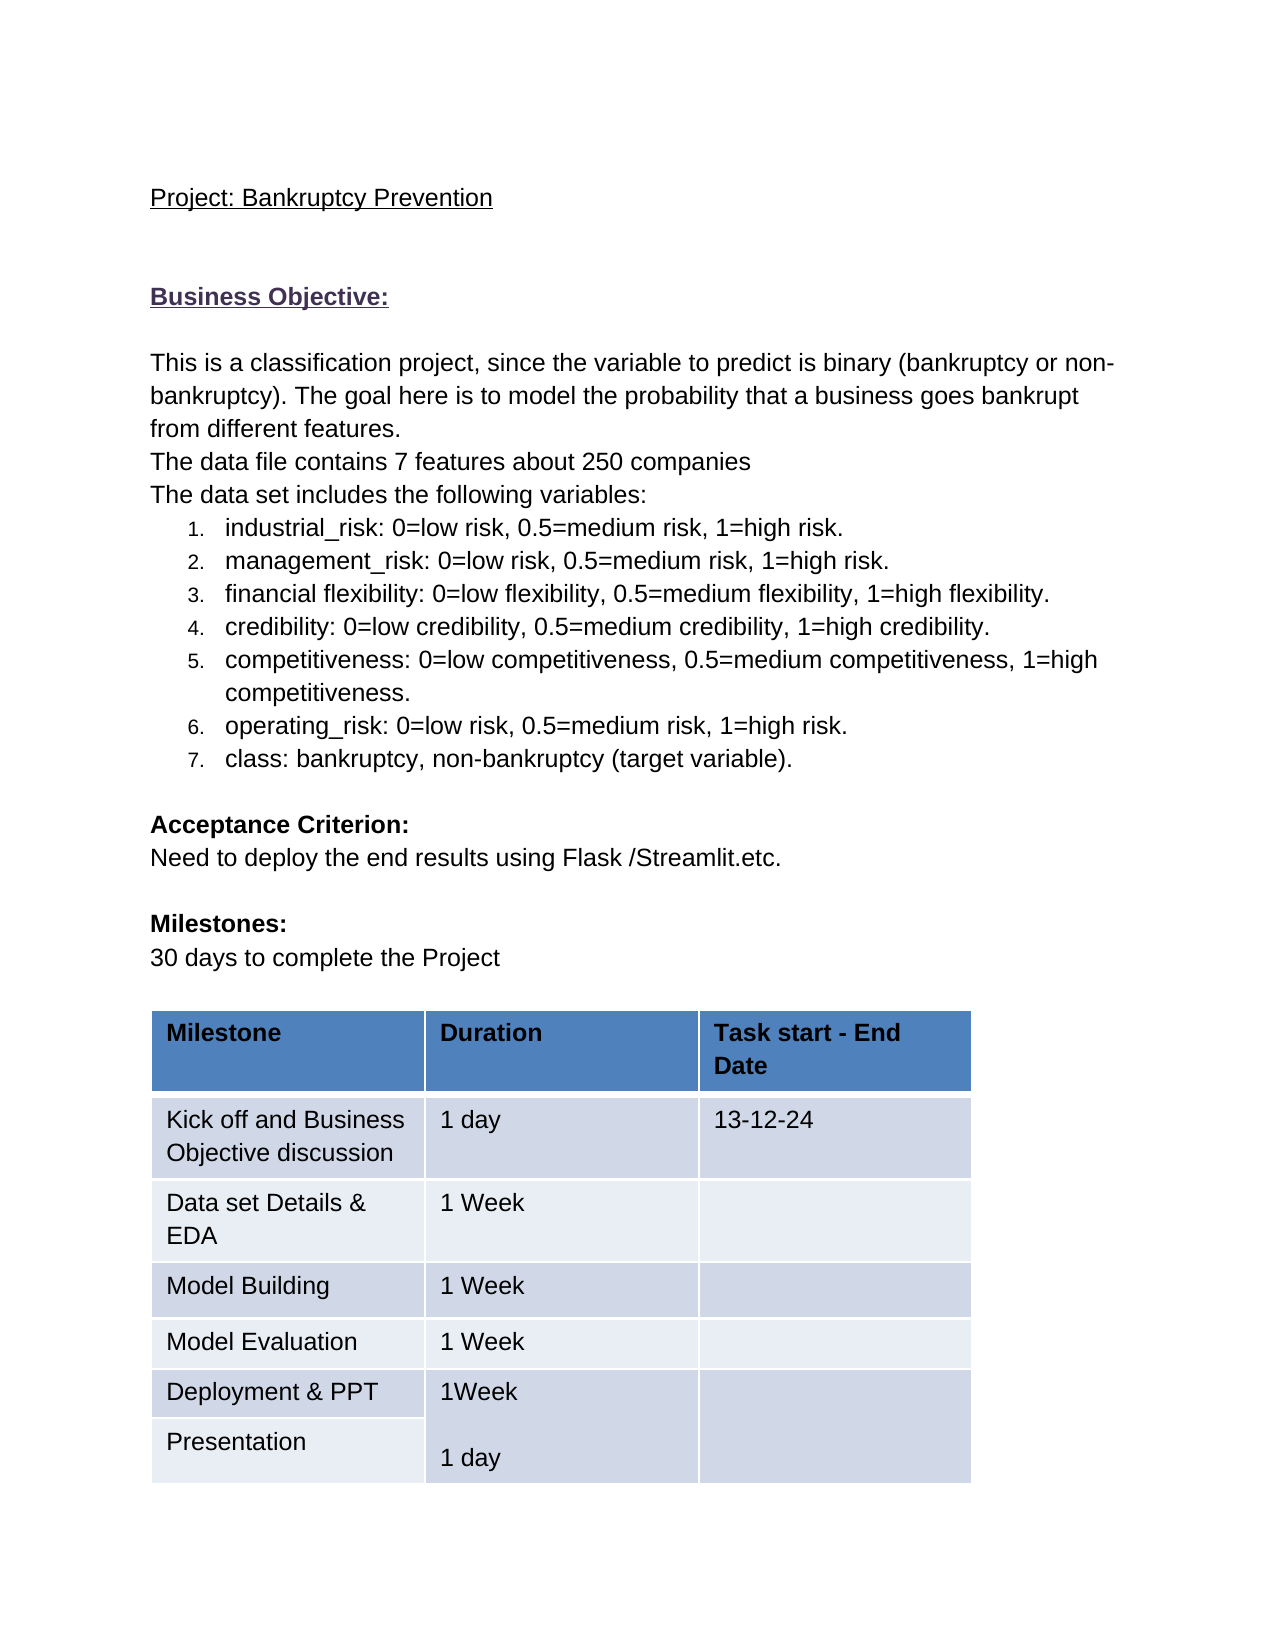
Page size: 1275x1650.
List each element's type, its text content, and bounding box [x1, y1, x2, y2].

text This is a classification project, since the variable to predict is binary (bankruptcy or non-bankruptcy). The goal here is to model the probability that a business goes bankrupt from different features. [150, 348, 1125, 443]
list management_risk: 0=low risk, 0.5=medium risk, 1=high risk. [187, 546, 1125, 575]
table_cell Data set Details & EDA [152, 1181, 424, 1261]
list financial flexibility: 0=low flexibility, 0.5=medium flexibility, 1=high flexibility. [187, 579, 1125, 608]
list operating_risk: 0=low risk, 0.5=medium risk, 1=high risk. [187, 711, 1125, 740]
text Acceptance Criterion: [150, 810, 1125, 839]
list credibility: 0=low credibility, 0.5=medium credibility, 1=high credibility. [187, 612, 1125, 641]
table_header Duration [426, 1011, 698, 1091]
table_cell Kick off and Business Objective discussion [152, 1098, 424, 1178]
table_cell [700, 1370, 971, 1483]
table_cell [700, 1320, 971, 1368]
table_cell [700, 1263, 971, 1317]
list competitiveness: 0=low competitiveness, 0.5=medium competitiveness, 1=high competitiveness. [187, 645, 1125, 707]
table_cell 13-12-24 [700, 1098, 971, 1178]
text 30 days to complete the Project [150, 942, 1125, 971]
table_cell Model Building [152, 1263, 424, 1317]
table_cell 1 Week [426, 1181, 698, 1261]
table_cell 1 Week [426, 1263, 698, 1317]
table_header Milestone [152, 1011, 424, 1091]
table_cell Model Evaluation [152, 1320, 424, 1368]
table_cell 1 day [426, 1098, 698, 1178]
table_cell 1 Week [426, 1320, 698, 1368]
table_cell Presentation [152, 1419, 424, 1483]
list industrial_risk: 0=low risk, 0.5=medium risk, 1=high risk. [187, 513, 1125, 542]
text The data file contains 7 features about 250 companies [150, 447, 1125, 476]
text Business Objective: [150, 282, 1125, 311]
text Milestones: [150, 909, 1125, 938]
text Need to deploy the end results using Flask /Streamlit.etc. [150, 843, 1125, 872]
text The data set includes the following variables: [150, 480, 1125, 509]
table_cell [700, 1181, 971, 1261]
list class: bankruptcy, non-bankruptcy (target variable). [187, 744, 1125, 773]
table_header Task start - End Date [700, 1011, 971, 1091]
table_cell 1Week 1 day [426, 1370, 698, 1483]
text Project: Bankruptcy Prevention [150, 183, 1125, 212]
table_cell Deployment & PPT [152, 1370, 424, 1417]
